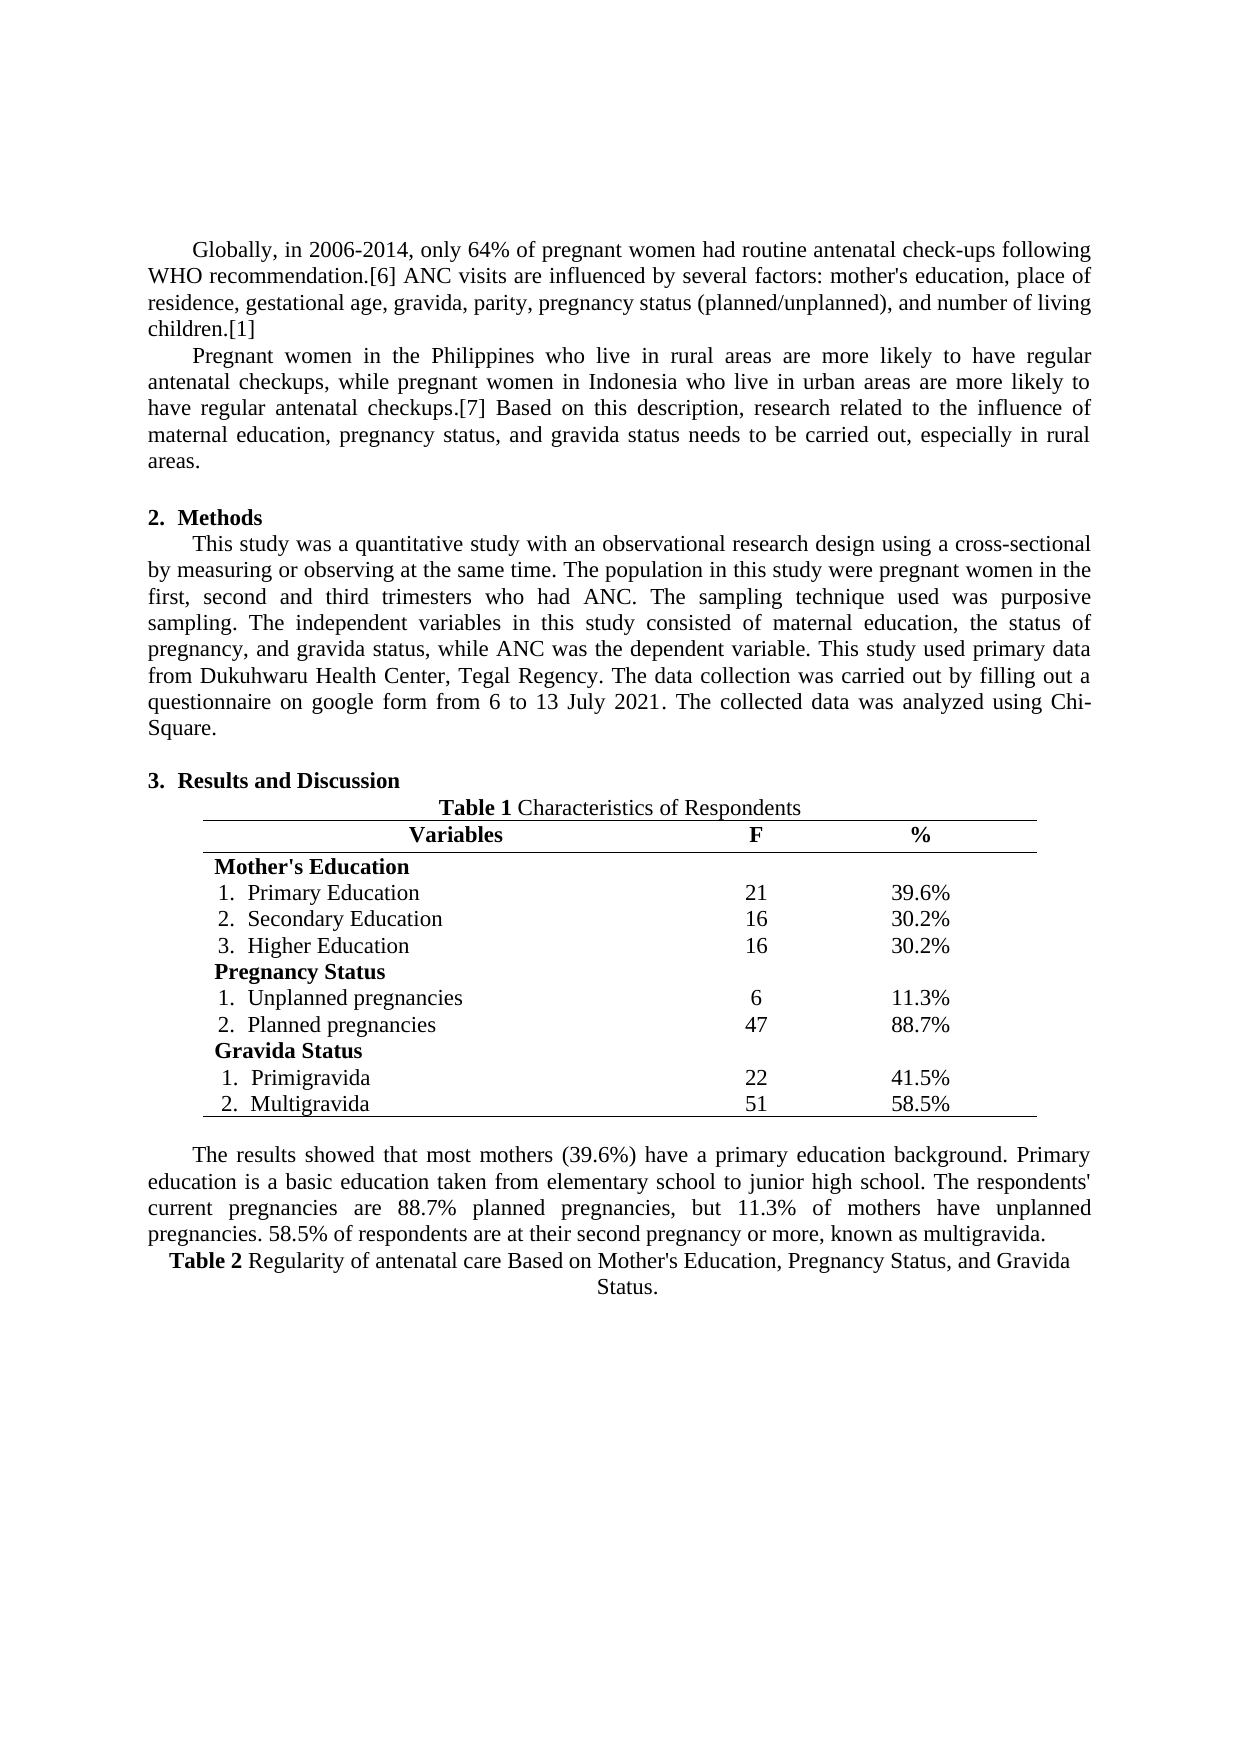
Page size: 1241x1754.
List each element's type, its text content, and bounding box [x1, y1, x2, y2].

table_cell 22 51 [709, 1037, 804, 1116]
table_header Variables [203, 821, 709, 852]
list Table 2 Regularity of antenatal care Based on Mother's Education, Pregnancy Status, and Gravida Status. [148, 1247, 1092, 1299]
table_header % [804, 821, 1037, 852]
table_cell Mother's Education Primary Education Secondary Education Higher Education [203, 853, 709, 958]
table_cell 11.3% 88.7% [804, 958, 1037, 1037]
table_cell Gravida Status Primigravida Multigravida [203, 1037, 709, 1116]
table_cell 21 16 16 [709, 853, 804, 958]
table_cell 41.5% 58.5% [804, 1037, 1037, 1116]
text Pregnant women in the Philippines who live in rural areas are more likely to have regular antenatal checkups, while pregnant women in Indonesia who live in urban areas are more likely to have regular antenatal checkups.[7] Based on this description, research related to the influence of maternal education, pregnancy status, and gravida status needs to be carried out, especially in rural areas. [148, 342, 1092, 473]
list Results and Discussion [148, 767, 1092, 793]
table_cell 6 47 [709, 958, 804, 1037]
text This study was a quantitative study with an observational research design using a cross-sectional by measuring or observing at the same time. The population in this study were pregnant women in the first, second and third trimesters who had ANC. The sampling technique used was purposive sampling. The independent variables in this study consisted of maternal education, the status of pregnancy, and gravida status, while ANC was the dependent variable. This study used primary data from Dukuhwaru Health Center, Tegal Regency. The data collection was carried out by filling out a questionnaire on google form from 6 to 13 July 2021. The collected data was analyzed using Chi-Square. [148, 530, 1092, 741]
list Methods [148, 504, 1092, 530]
table_header F [709, 821, 804, 852]
text Globally, in 2006-2014, only 64% of pregnant women had routine antenatal check-ups following WHO recommendation.[6] ANC visits are influenced by several factors: mother's education, place of residence, gestational age, gravida, parity, pregnancy status (planned/unplanned), and number of living children.[1] [148, 236, 1092, 342]
text The results showed that most mothers (39.6%) have a primary education background. Primary education is a basic education taken from elementary school to junior high school. The respondents' current pregnancies are 88.7% planned pregnancies, but 11.3% of mothers have unplanned pregnancies. 58.5% of respondents are at their second pregnancy or more, known as multigravida. [148, 1141, 1092, 1247]
table_cell Pregnancy Status Unplanned pregnancies Planned pregnancies [203, 958, 709, 1037]
list Table 1 Characteristics of Respondents [148, 793, 1092, 820]
table_cell 39.6% 30.2% 30.2% [804, 853, 1037, 958]
